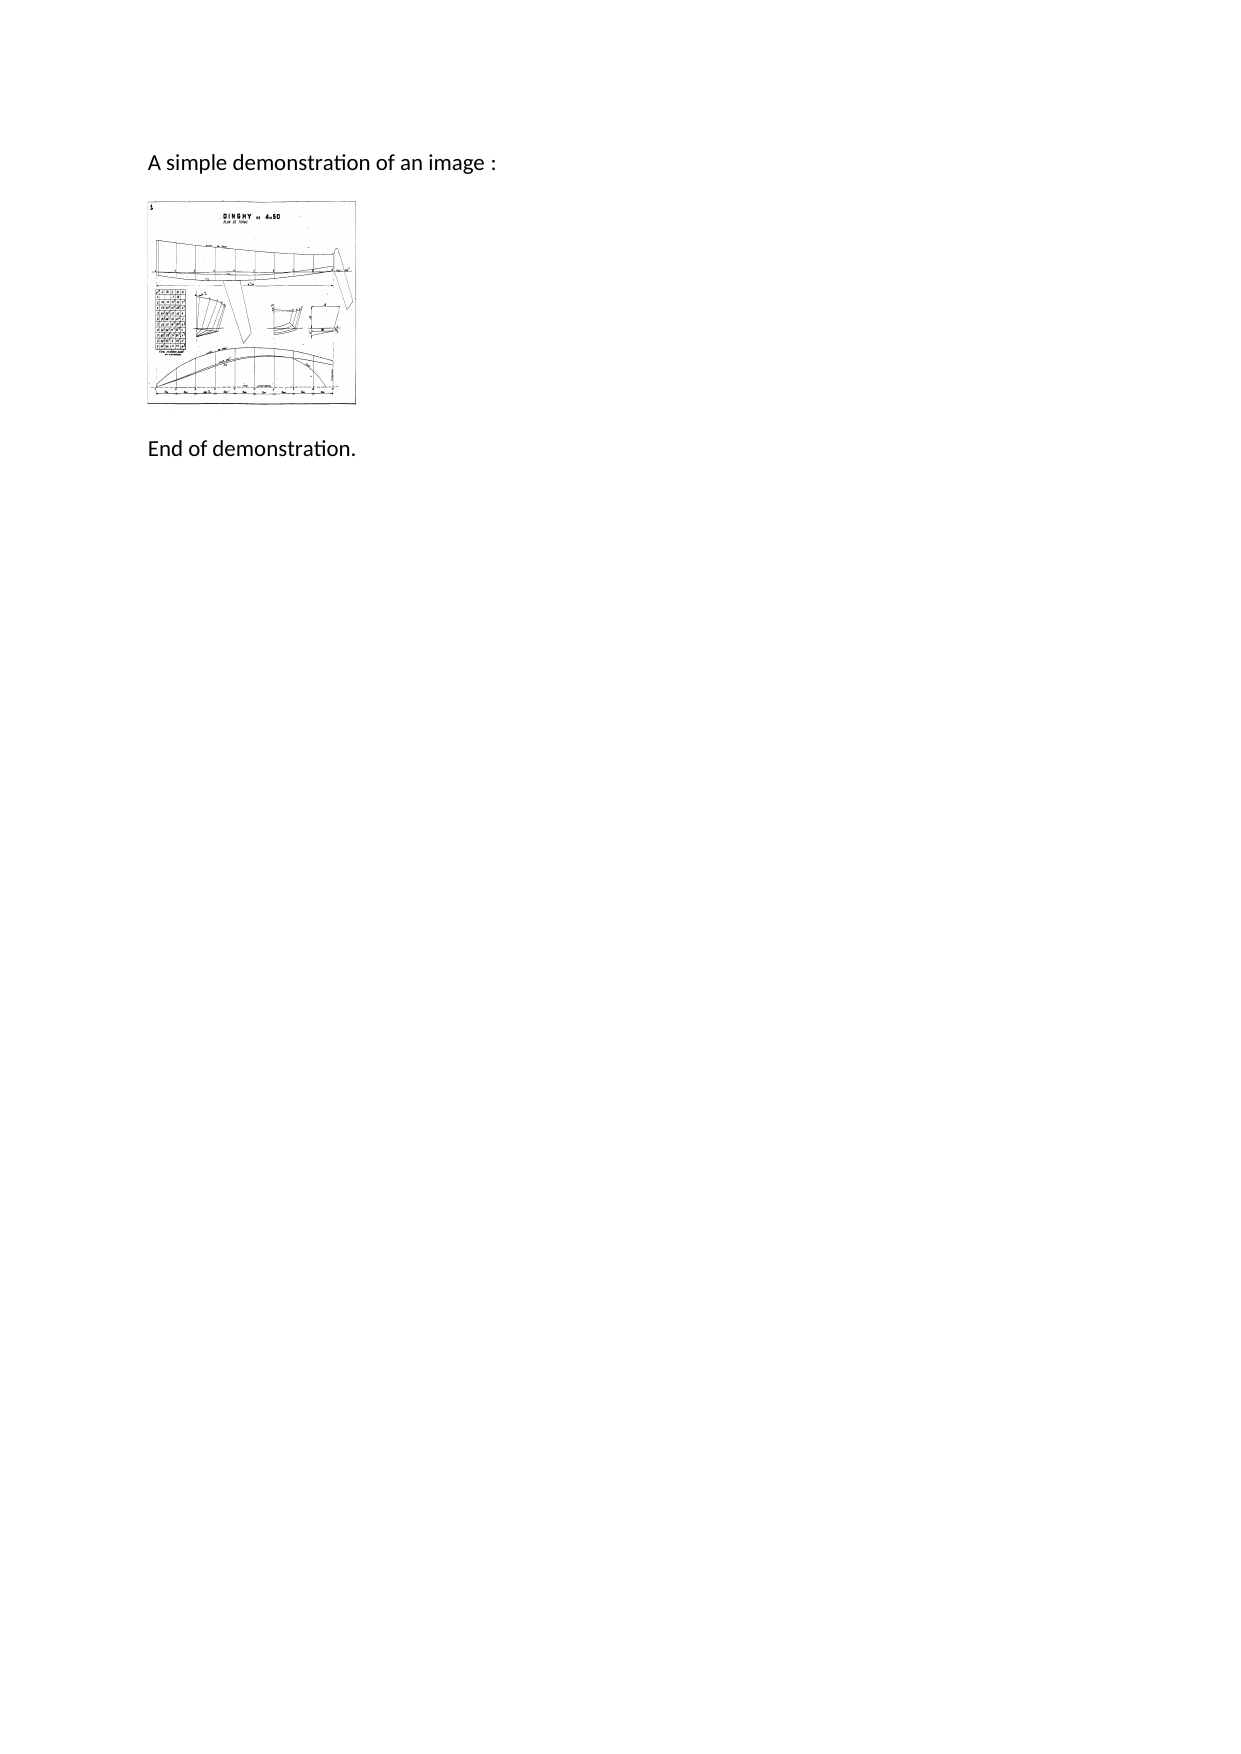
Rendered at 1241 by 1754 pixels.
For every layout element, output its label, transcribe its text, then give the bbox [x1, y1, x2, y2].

text A simple demonstration of an image : [148, 148, 1093, 176]
text End of demonstration. [148, 434, 1093, 462]
picture [147, 200, 356, 409]
